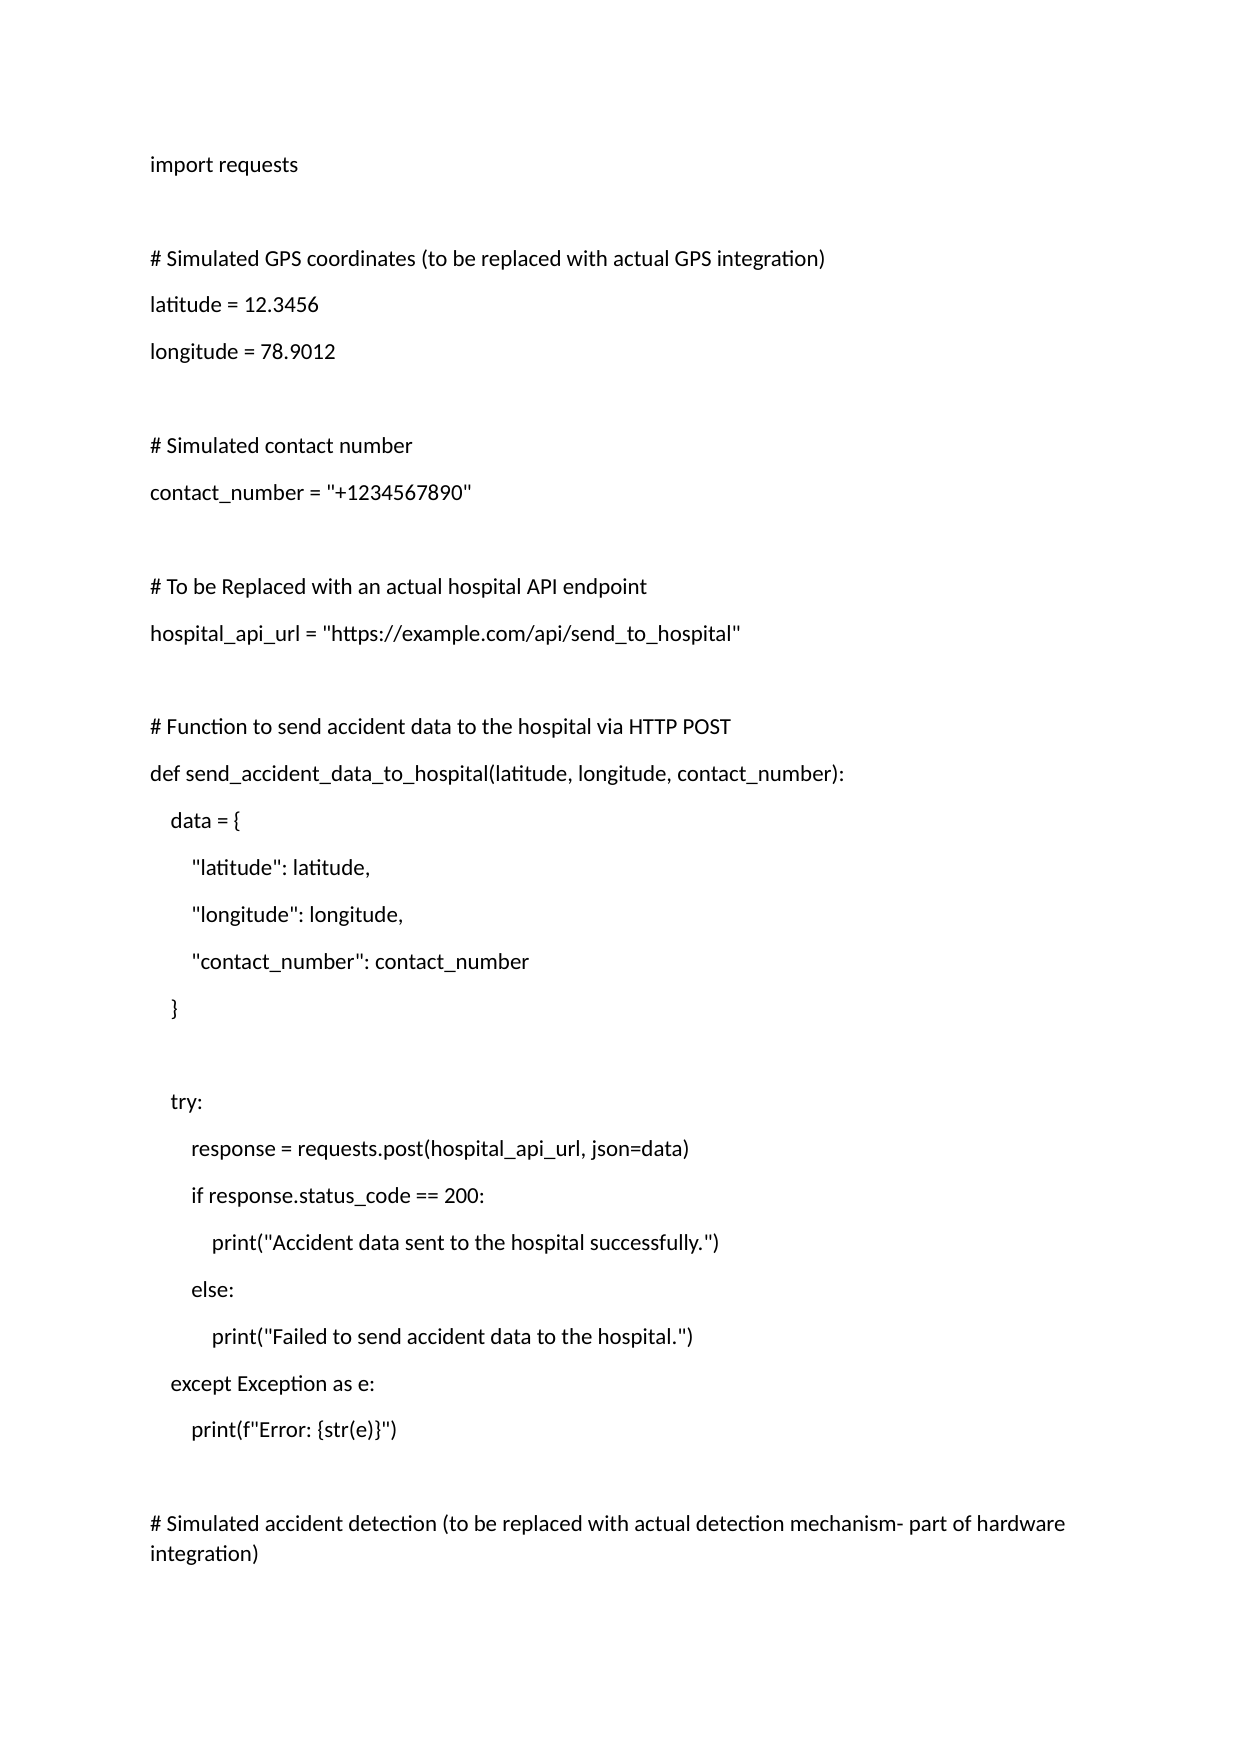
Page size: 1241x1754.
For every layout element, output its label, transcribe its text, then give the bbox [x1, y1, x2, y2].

text else: [150, 1275, 1090, 1303]
text # Simulated contact number [150, 431, 1090, 459]
text print(f"Error: {str(e)}") [150, 1416, 1090, 1444]
text # Simulated GPS coordinates (to be replaced with actual GPS integration) [150, 244, 1090, 272]
text # To be Replaced with an actual hospital API endpoint [150, 572, 1090, 600]
text if response.status_code == 200: [150, 1181, 1090, 1209]
text # Simulated accident detection (to be replaced with actual detection mechanism- part of hardware integration) [150, 1509, 1090, 1568]
text def send_accident_data_to_hospital(latitude, longitude, contact_number): [150, 759, 1090, 787]
text except Exception as e: [150, 1369, 1090, 1397]
text } [150, 994, 1090, 1022]
text hospital_api_url = "https://example.com/api/send_to_hospital" [150, 619, 1090, 647]
text "latitude": latitude, [150, 853, 1090, 881]
text latitude = 12.3456 [150, 291, 1090, 319]
text print("Accident data sent to the hospital successfully.") [150, 1228, 1090, 1256]
text # Function to send accident data to the hospital via HTTP POST [150, 712, 1090, 741]
text "contact_number": contact_number [150, 947, 1090, 975]
text print("Failed to send accident data to the hospital.") [150, 1322, 1090, 1350]
text data = { [150, 806, 1090, 834]
text contact_number = "+1234567890" [150, 478, 1090, 506]
text import requests [150, 150, 1090, 178]
text try: [150, 1087, 1090, 1116]
text "longitude": longitude, [150, 900, 1090, 928]
text longitude = 78.9012 [150, 337, 1090, 366]
text response = requests.post(hospital_api_url, json=data) [150, 1134, 1090, 1162]
